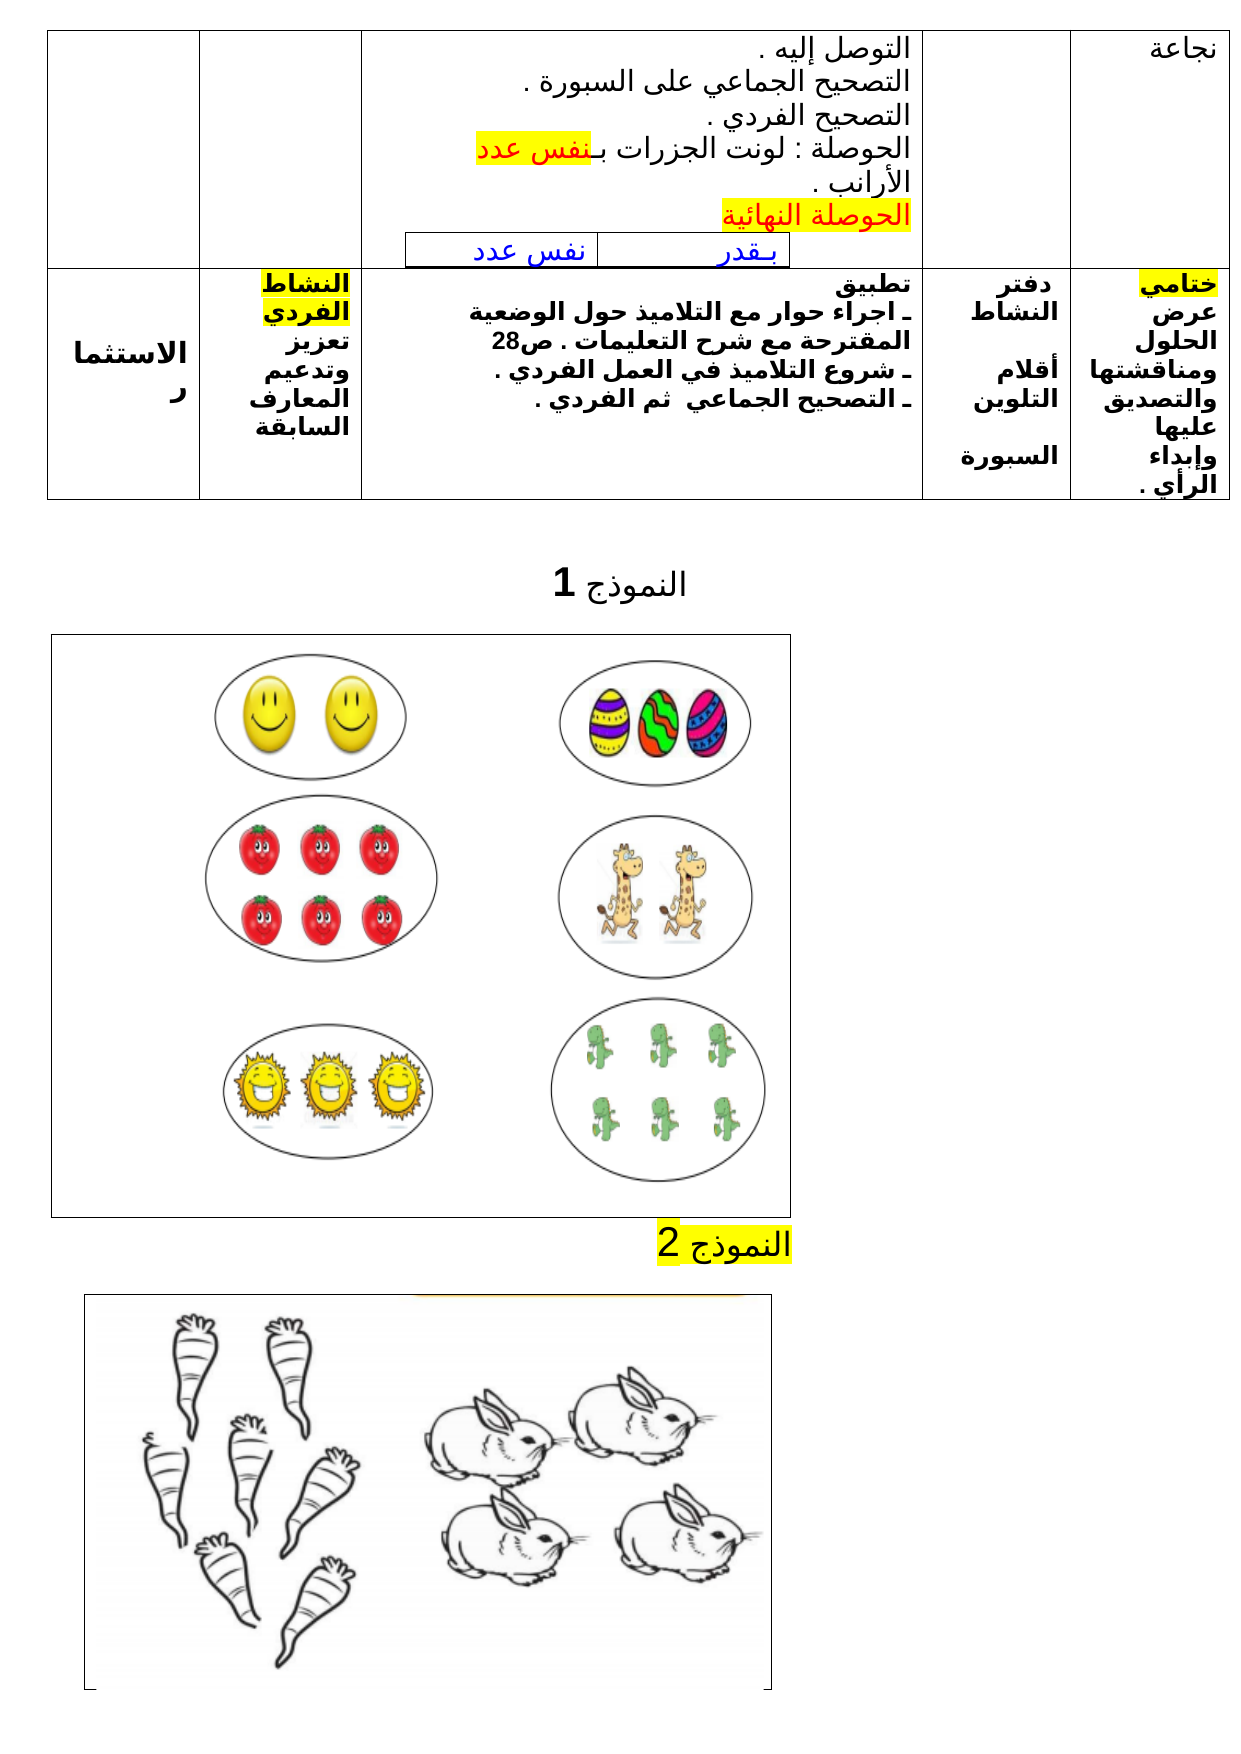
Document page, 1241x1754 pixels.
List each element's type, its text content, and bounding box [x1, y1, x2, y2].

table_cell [1071, 31, 1229, 268]
picture [61, 635, 784, 1204]
picture [96, 1295, 764, 1690]
table_cell الاستثمار [48, 269, 199, 499]
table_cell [362, 31, 922, 268]
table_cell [200, 31, 361, 268]
table_cell ختامي عرض الحلول ومناقشتها والتصديق عليها وإبداء الرأي . [1071, 269, 1229, 499]
text النموذج 1 [59, 557, 1181, 605]
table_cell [48, 31, 199, 268]
table_header النموذج 2 [44, 634, 799, 1719]
table_cell النشاط الفردي تعزيز وتدعيم المعارف السابقة [200, 269, 361, 499]
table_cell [923, 31, 1070, 268]
table_cell تطبيق ـ اجراء حوار مع التلاميذ حول الوضعية المقترحة مع شرح التعليمات . ص28 ـ شروع التلاميذ في العمل الفردي . ـ التصحيح الجماعي ثم الفردي . [362, 269, 922, 499]
table_cell دفتر النشاط أقلام التلوين السبورة [923, 269, 1070, 499]
